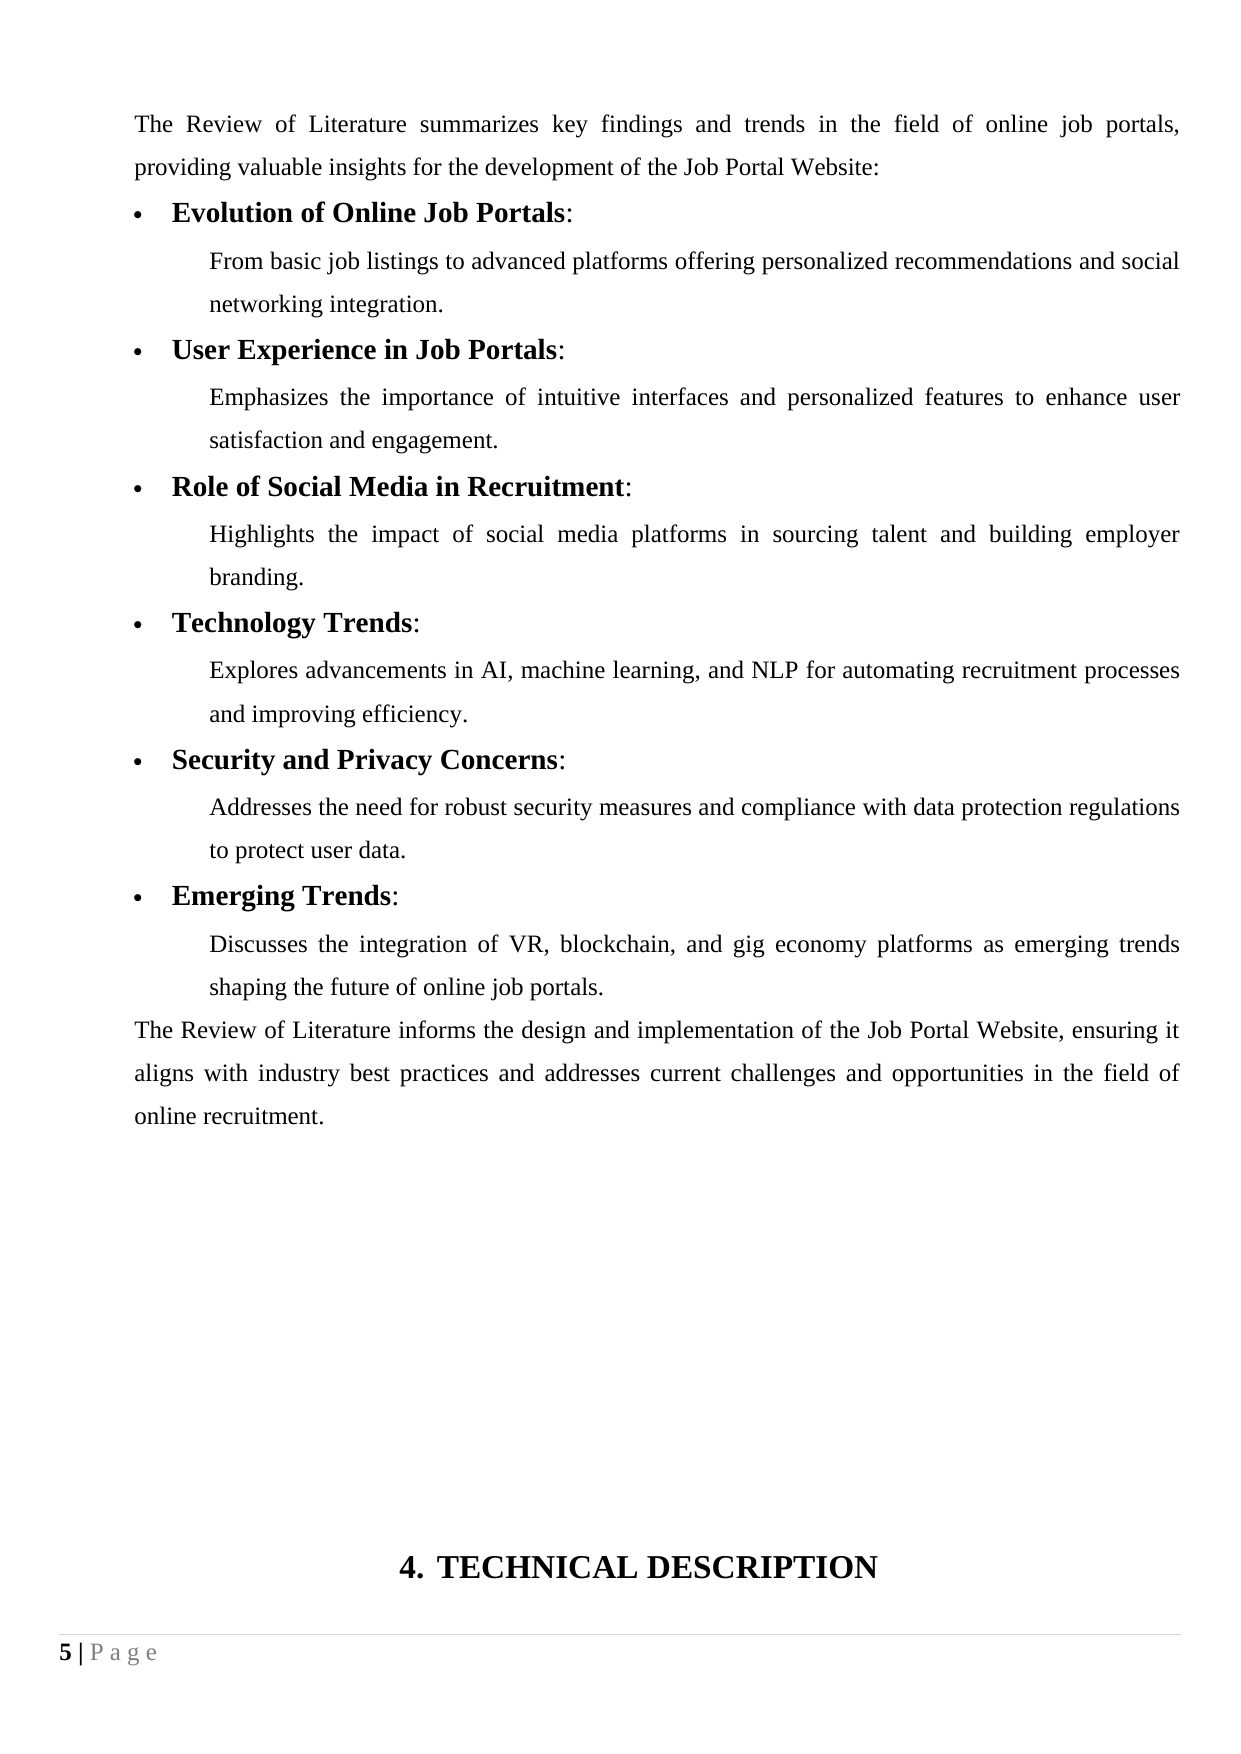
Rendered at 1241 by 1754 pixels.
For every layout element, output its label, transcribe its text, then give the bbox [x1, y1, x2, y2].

list Emphasizes the importance of intuitive interfaces and personalized features to enhance user satisfaction and engagement. [209, 382, 1181, 454]
list Security and Privacy Concerns: [134, 742, 1181, 775]
list From basic job listings to advanced platforms offering personalized recommendations and social networking integration. [209, 246, 1181, 318]
list Addresses the need for robust security measures and compliance with data protection regulations to protect user data. [209, 792, 1181, 864]
list Explores advancements in AI, machine learning, and NLP for automating recruitment processes and improving efficiency. [209, 656, 1181, 727]
list The Review of Literature summarizes key findings and trends in the field of online job portals, providing valuable insights for the development of the Job Portal Website: [134, 109, 1181, 181]
list Discusses the integration of VR, blockchain, and gig economy platforms as emerging trends shaping the future of online job portals. [209, 929, 1181, 1001]
list Technology Trends: [134, 605, 1181, 639]
list The Review of Literature informs the design and implementation of the Job Portal Website, ensuring it aligns with industry best practices and addresses current challenges and opportunities in the field of online recruitment. [134, 1015, 1181, 1130]
list Role of Social Media in Recruitment: [134, 469, 1181, 502]
list Highlights the impact of social media platforms in sourcing talent and building employer branding. [209, 519, 1181, 591]
list Evolution of Online Job Portals: [134, 196, 1181, 229]
list TECHNICAL DESCRIPTION [97, 1547, 1181, 1585]
list Emerging Trends: [134, 878, 1181, 912]
list User Experience in Job Portals: [134, 332, 1181, 366]
